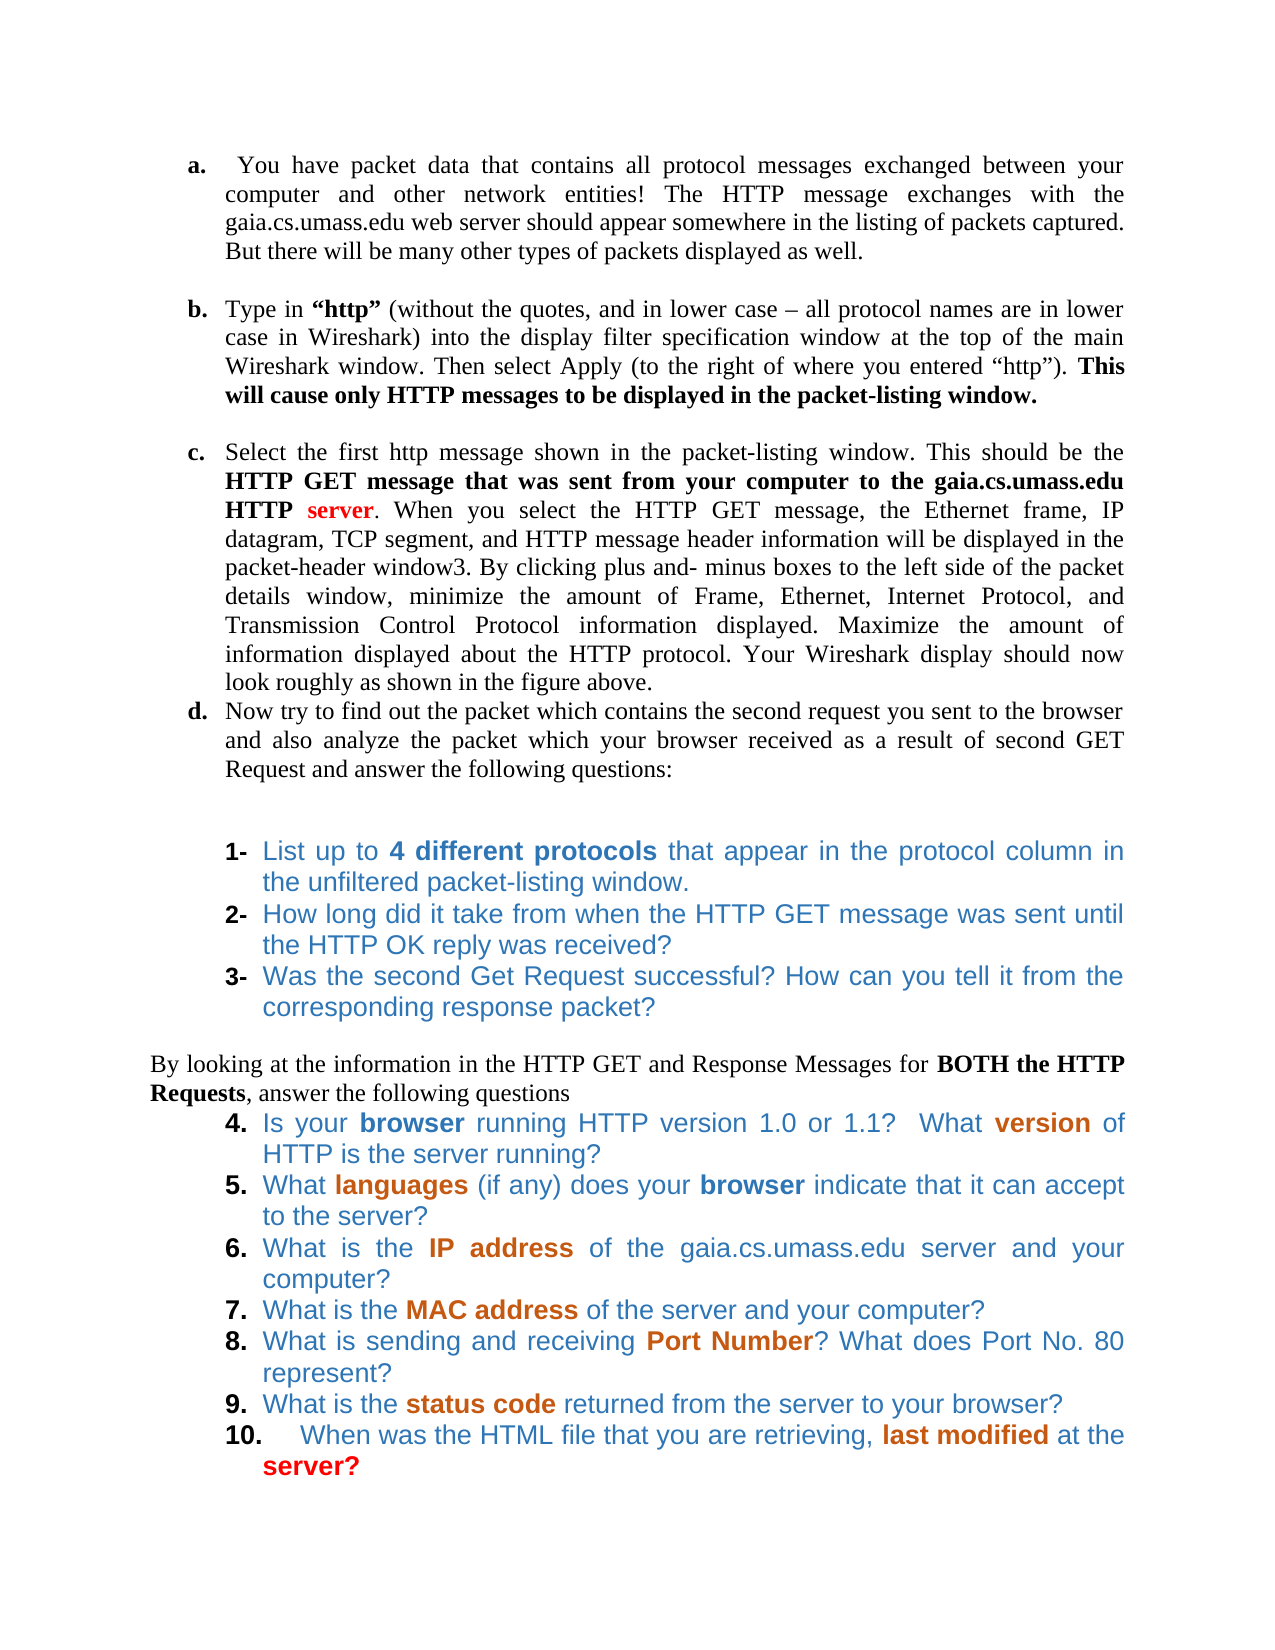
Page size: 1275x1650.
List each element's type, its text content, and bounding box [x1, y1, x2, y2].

list How long did it take from when the HTTP GET message was sent until the HTTP OK reply was received? [225, 898, 1125, 960]
list List up to 4 different protocols that appear in the protocol column in the unfiltered packet-listing window. [225, 835, 1125, 898]
list Type in “http” (without the quotes, and in lower case – all protocol names are in lower case in Wireshark) into the display filter specification window at the top of the main Wireshark window. Then select Apply (to the right of where you entered “http”). This will cause only HTTP messages to be displayed in the packet-listing window. [187, 294, 1125, 409]
list What is the MAC address of the server and your computer? [225, 1294, 1125, 1325]
list You have packet data that contains all protocol messages exchanged between your computer and other network entities! The HTTP message exchanges with the gaia.cs.umass.edu web server should appear somewhere in the listing of packets captured. But there will be many other types of packets displayed as well. [187, 150, 1125, 265]
list Select the first http message shown in the packet-listing window. This should be the HTTP GET message that was sent from your computer to the gaia.cs.umass.edu HTTP server. When you select the HTTP GET message, the Ethernet frame, IP datagram, TCP segment, and HTTP message header information will be displayed in the packet-header window3. By clicking plus and- minus boxes to the left side of the packet details window, minimize the amount of Frame, Ethernet, Internet Protocol, and Transmission Control Protocol information displayed. Maximize the amount of information displayed about the HTTP protocol. Your Wireshark display should now look roughly as shown in the figure above. [187, 437, 1125, 696]
list What is the IP address of the gaia.cs.umass.edu server and your computer? [225, 1232, 1125, 1294]
list What languages (if any) does your browser indicate that it can accept to the server? [225, 1169, 1125, 1232]
list Was the second Get Request successful? How can you tell it from the corresponding response packet? [225, 960, 1125, 1023]
list When was the HTML file that you are retrieving, last modified at the server? [225, 1419, 1125, 1482]
text By looking at the information in the HTTP GET and Response Messages for BOTH the HTTP Requests, answer the following questions [150, 1049, 1125, 1107]
list Is your browser running HTTP version 1.0 or 1.1? What version of HTTP is the server running? [225, 1107, 1125, 1169]
list What is sending and receiving Port Number? What does Port No. 80 represent? [225, 1325, 1125, 1388]
list What is the status code returned from the server to your browser? [225, 1388, 1125, 1419]
list Now try to find out the packet which contains the second request you sent to the browser and also analyze the packet which your browser received as a result of second GET Request and answer the following questions: [187, 696, 1125, 782]
